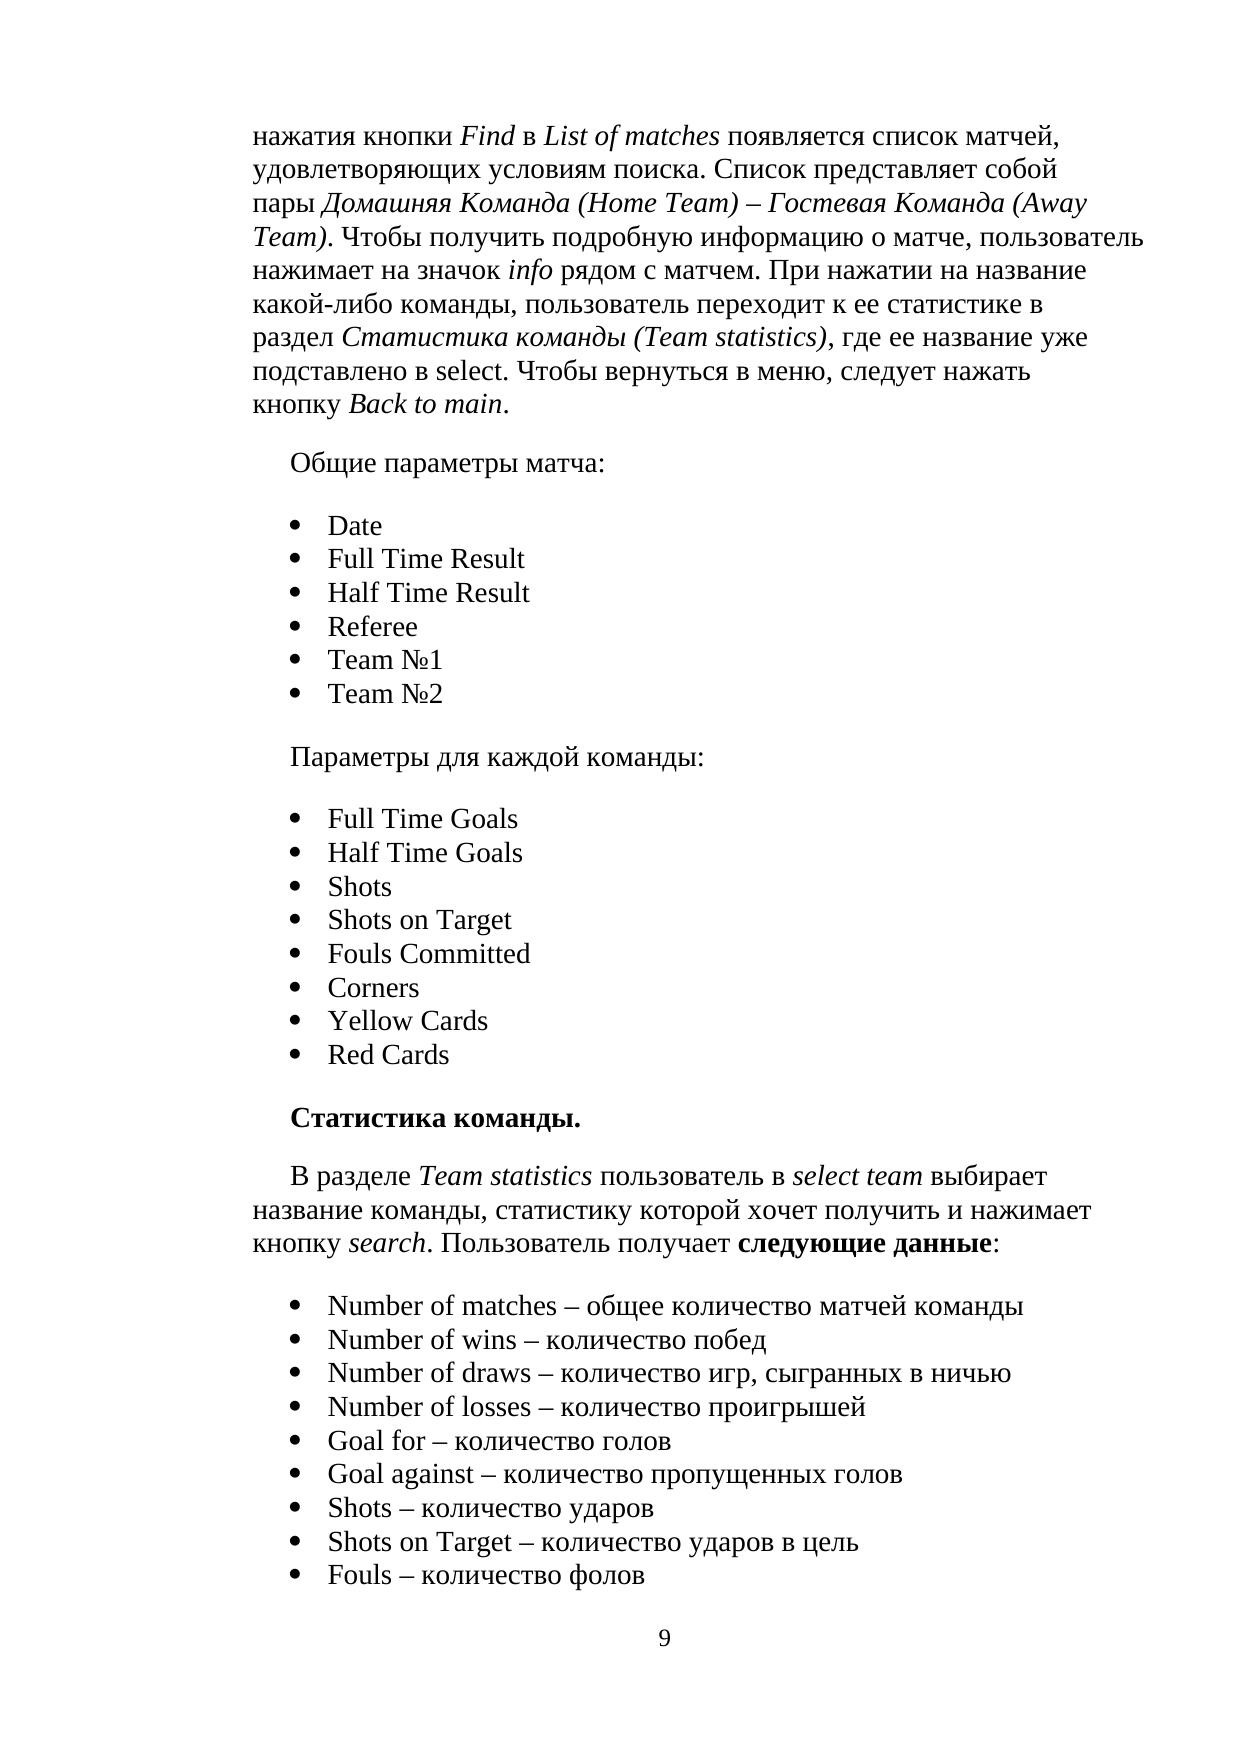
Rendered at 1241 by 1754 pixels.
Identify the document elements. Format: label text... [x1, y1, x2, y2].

list Number of draws – количество игр, сыгранных в ничью [290, 1355, 1152, 1389]
text Общие параметры матча: [252, 445, 1152, 478]
list Team №1 [290, 642, 1152, 676]
list Goal against – количество пропущенных голов [290, 1456, 1152, 1490]
list Shots on Target [290, 902, 1152, 936]
list Shots – количество ударов [290, 1490, 1152, 1524]
list Referee [290, 609, 1152, 642]
list Half Time Goals [290, 835, 1152, 869]
list Shots [290, 869, 1152, 902]
text Параметры для каждой команды: [252, 739, 1152, 772]
list Half Time Result [290, 575, 1152, 609]
list Shots on Target – количество ударов в цель [290, 1524, 1152, 1557]
text Статистика команды. [252, 1100, 1152, 1133]
list Number of losses – количество проигрышей [290, 1389, 1152, 1423]
list Fouls – количество фолов [290, 1557, 1152, 1591]
list Number of matches – общее количество матчей команды [290, 1288, 1152, 1322]
list Yellow Cards [290, 1003, 1152, 1037]
list Fouls Committed [290, 936, 1152, 970]
list Corners [290, 970, 1152, 1003]
text В разделе Team statistics пользователь в select team выбирает название команды, статистику которой хочет получить и нажимает кнопку search. Пользователь получает следующие данные: [252, 1158, 1152, 1259]
list Full Time Goals [290, 801, 1152, 835]
list Number of wins – количество побед [290, 1322, 1152, 1355]
list Red Cards [290, 1037, 1152, 1071]
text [252, 118, 1152, 420]
list Team №2 [290, 676, 1152, 709]
list Date [290, 508, 1152, 541]
list Full Time Result [290, 541, 1152, 575]
list Goal for – количество голов [290, 1423, 1152, 1456]
